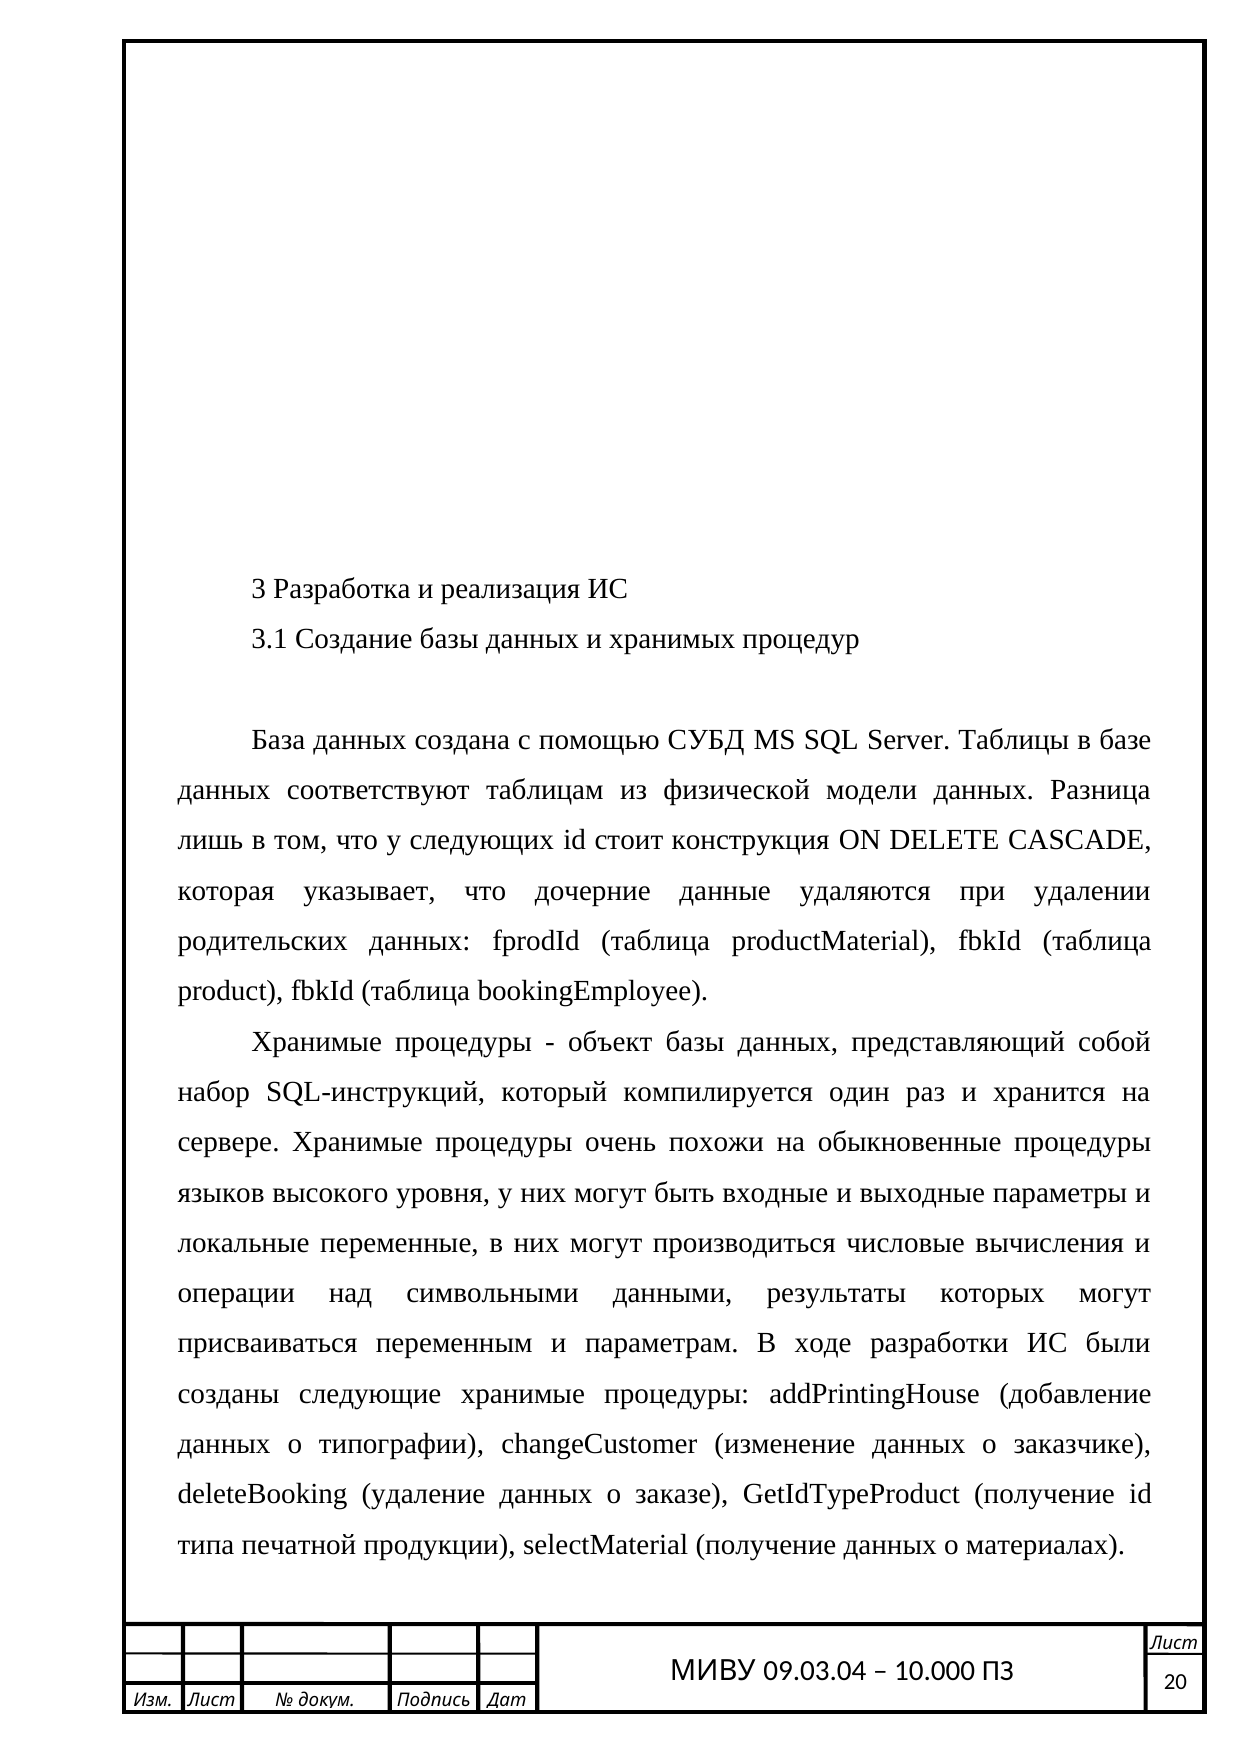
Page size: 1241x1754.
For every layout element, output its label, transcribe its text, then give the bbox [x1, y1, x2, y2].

text Хранимые процедуры - объект базы данных, представляющий собой набор SQL-инструкций, который компилируется один раз и хранится на сервере. Хранимые процедуры очень похожи на обыкновенные процедуры языков высокого уровня, у них могут быть входные и выходные параметры и локальные переменные, в них могут производиться числовые вычисления и операции над символьными данными, результаты которых могут присваиваться переменным и параметрам. В ходе разработки ИС были созданы следующие хранимые процедуры: addPrintingHouse (добавление данных о типографии), changeCustomer (изменение данных о заказчике), deleteBooking (удаление данных о заказе), GetIdTypeProduct (получение id типа печатной продукции), selectMaterial (получение данных о материалах). [177, 1024, 1152, 1560]
text База данных создана с помощью СУБД MS SQL Server. Таблицы в базе данных соответствуют таблицам из физической модели данных. Разница лишь в том, что у следующих id стоит конструкция ON DELETE CASCADE, которая указывает, что дочерние данные удаляются при удалении родительских данных: fprodId (таблица productMaterial), fbkId (таблица product), fbkId (таблица bookingEmployee). [177, 722, 1152, 1007]
text 3.1 Создание базы данных и хранимых процедур [177, 621, 1152, 655]
text 3 Разработка и реализация ИС [177, 571, 1152, 604]
